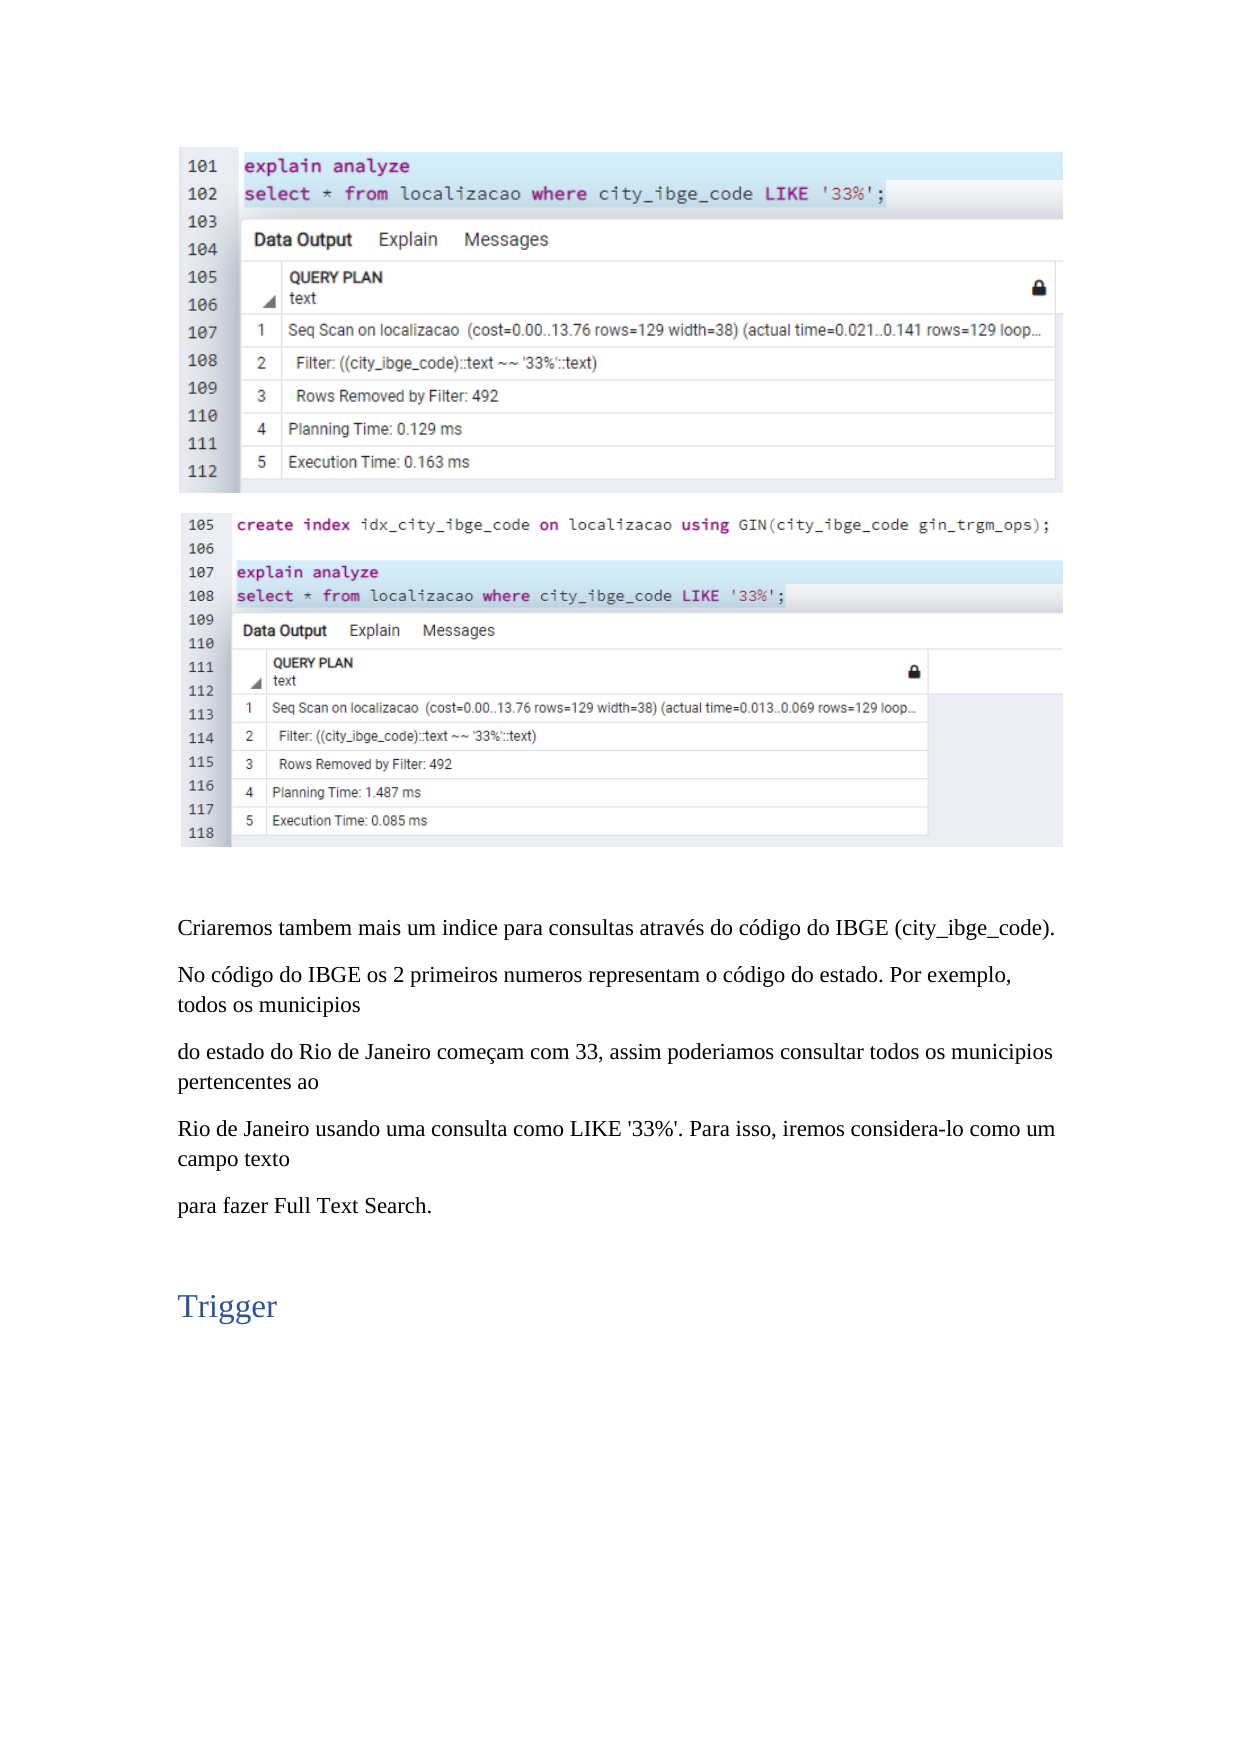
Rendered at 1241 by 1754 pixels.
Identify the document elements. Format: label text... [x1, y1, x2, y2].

text do estado do Rio de Janeiro começam com 33, assim poderiamos consultar todos os municipios pertencentes ao [177, 1038, 1063, 1095]
text No código do IBGE os 2 primeiros numeros representam o código do estado. Por exemplo, todos os municipios [177, 961, 1063, 1018]
text Criaremos tambem mais um indice para consultas através do código do IBGE (city_ibge_code). [177, 914, 1063, 941]
picture [177, 147, 1063, 493]
text para fazer Full Text Search. [177, 1192, 1063, 1219]
text Rio de Janeiro usando uma consulta como LIKE '33%'. Para isso, iremos considera-lo como um campo texto [177, 1115, 1063, 1172]
picture [177, 513, 1063, 847]
subtitle Trigger [177, 1286, 1063, 1324]
